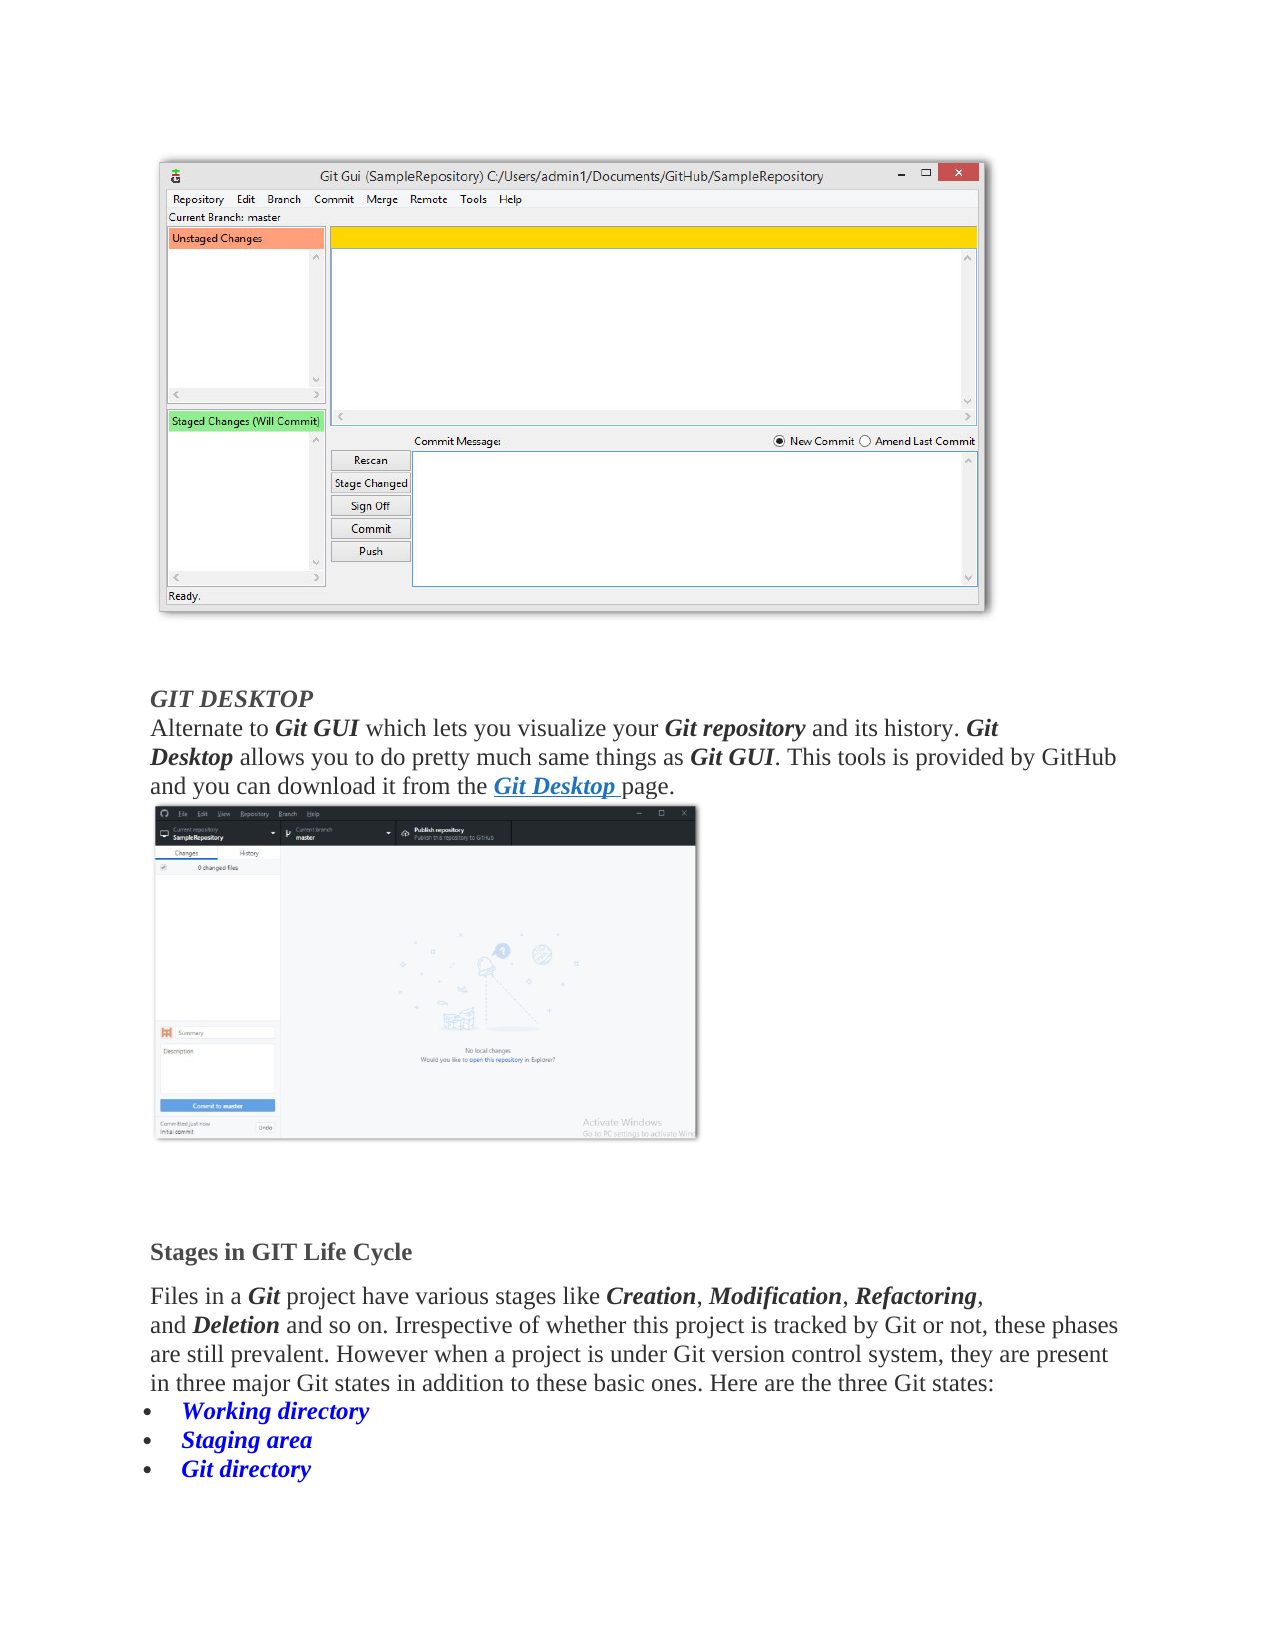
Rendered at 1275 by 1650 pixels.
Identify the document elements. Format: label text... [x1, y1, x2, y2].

text Alternate to Git GUI which lets you visualize your Git repository and its history. Git Desktop allows you to do pretty much same things as Git GUI. This tools is provided by GitHub and you can download it from the Git Desktop page. [150, 713, 1125, 799]
list Staging area [144, 1425, 1125, 1454]
text Files in a Git project have various stages like Creation, Modification, Refactoring, and Deletion and so on. Irrespective of whether this project is tracked by Git or not, these phases are still prevalent. However when a project is under Git version control system, they are present in three major Git states in addition to these basic ones. Here are the three Git states: [150, 1281, 1125, 1396]
picture [150, 799, 704, 1145]
list Git directory [144, 1454, 1125, 1483]
picture [150, 150, 1001, 624]
text GIT DESKTOP [150, 683, 1125, 713]
list Working directory [144, 1396, 1125, 1425]
text Stages in GIT Life Cycle [150, 1214, 1125, 1266]
